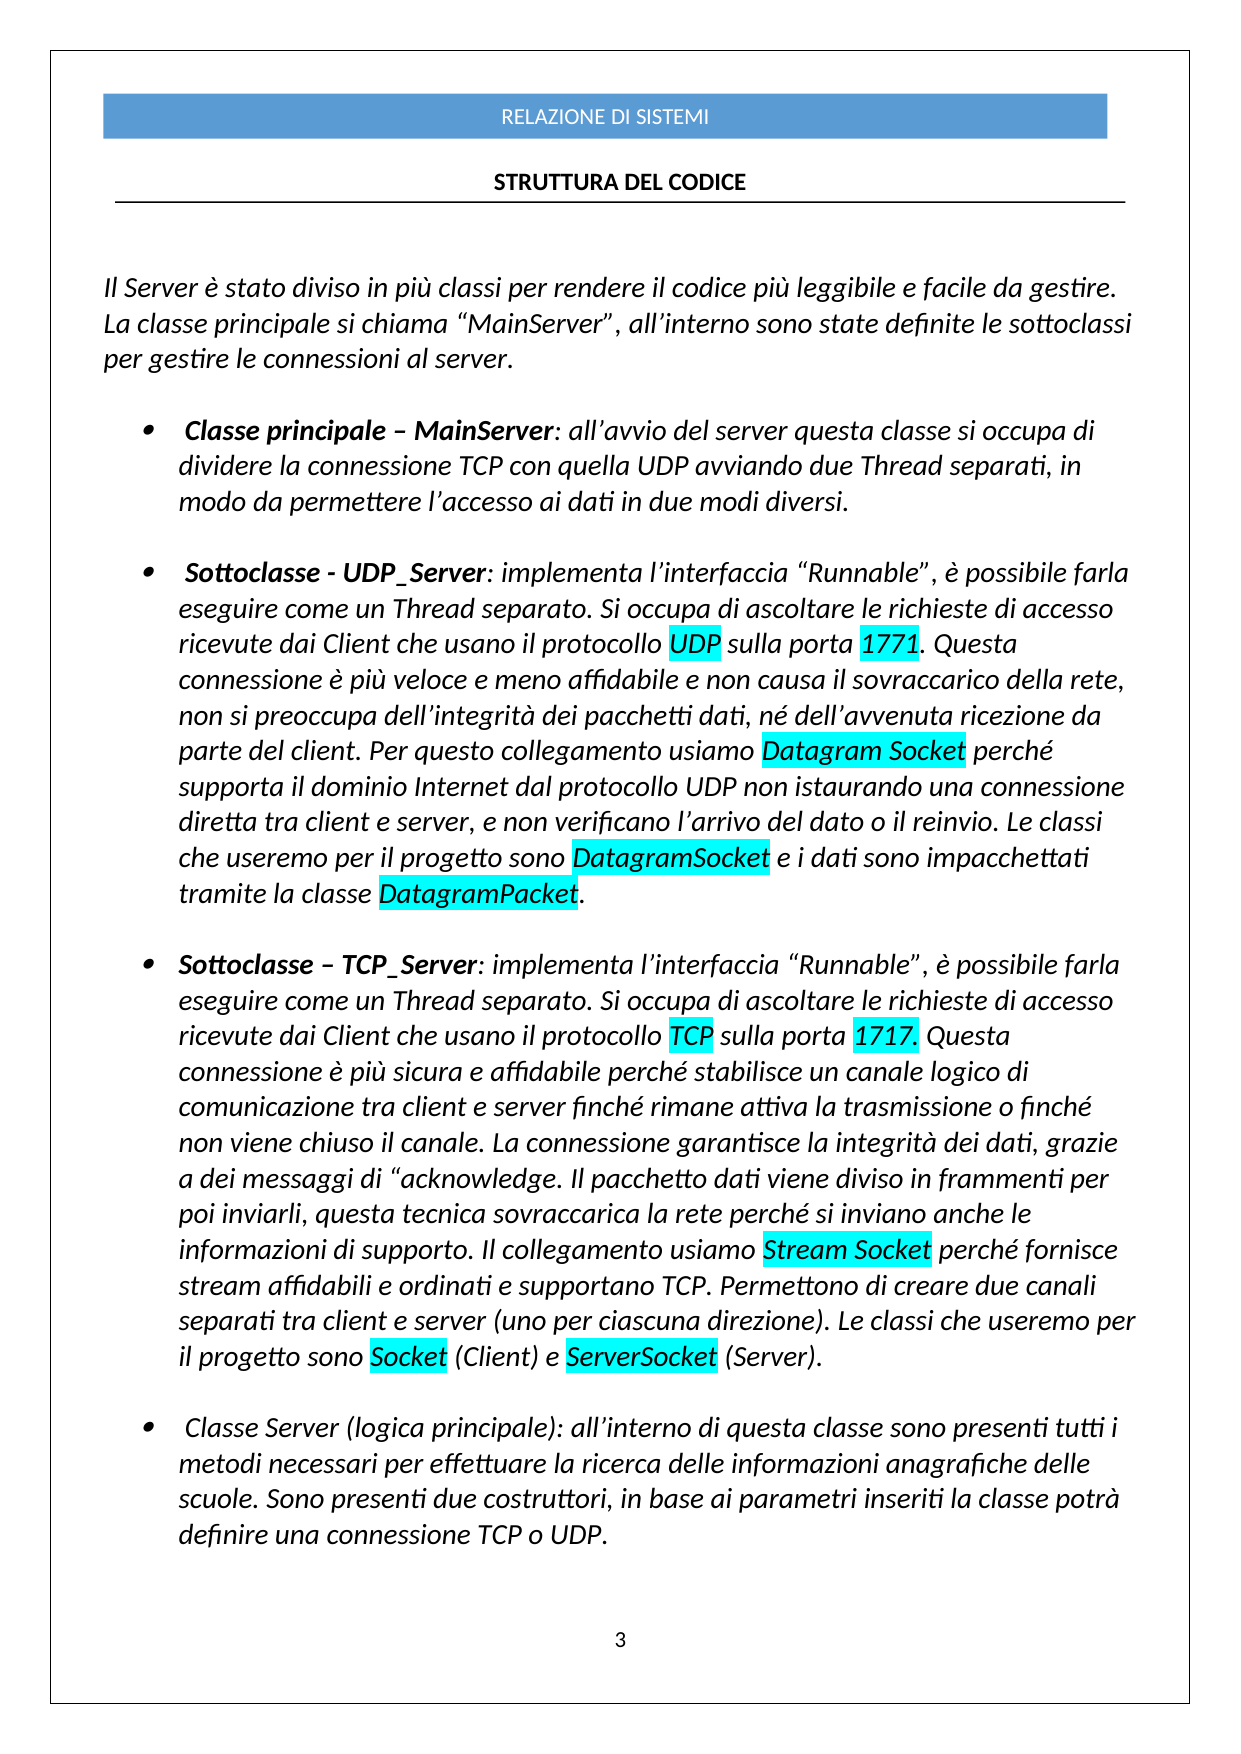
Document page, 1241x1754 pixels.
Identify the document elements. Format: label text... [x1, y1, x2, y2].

list Sottoclasse – TCP_Server: implementa l’interfaccia “Runnable”, è possibile farla eseguire come un Thread separato. Si occupa di ascoltare le richieste di accesso ricevute dai Client che usano il protocollo TCP sulla porta 1717. Questa connessione è più sicura e affidabile perché stabilisce un canale logico di comunicazione tra client e server finché rimane attiva la trasmissione o finché non viene chiuso il canale. La connessione garantisce la integrità dei dati, grazie a dei messaggi di “acknowledge. Il pacchetto dati viene diviso in frammenti per poi inviarli, questa tecnica sovraccarica la rete perché si inviano anche le informazioni di supporto. Il collegamento usiamo Stream Socket perché fornisce stream affidabili e ordinati e supportano TCP. Permettono di creare due canali separati tra client e server (uno per ciascuna direzione). Le classi che useremo per il progetto sono Socket (Client) e ServerSocket (Server). [141, 946, 1137, 1373]
list Classe principale – MainServer: all’avvio del server questa classe si occupa di dividere la connessione TCP con quella UDP avviando due Thread separati, in modo da permettere l’accesso ai dati in due modi diversi. [141, 412, 1137, 518]
text Il Server è stato diviso in più classi per rendere il codice più leggibile e facile da gestire. La classe principale si chiama “MainServer”, all’interno sono state definite le sottoclassi per gestire le connessioni al server. [103, 269, 1137, 376]
subtitle STRUTTURA DEL CODICE [103, 166, 1137, 197]
list Sottoclasse - UDP_Server: implementa l’interfaccia “Runnable”, è possibile farla eseguire come un Thread separato. Si occupa di ascoltare le richieste di accesso ricevute dai Client che usano il protocollo UDP sulla porta 1771. Questa connessione è più veloce e meno affidabile e non causa il sovraccarico della rete, non si preoccupa dell’integrità dei pacchetti dati, né dell’avvenuta ricezione da parte del client. Per questo collegamento usiamo Datagram Socket perché supporta il dominio Internet dal protocollo UDP non istaurando una connessione diretta tra client e server, e non verificano l’arrivo del dato o il reinvio. Le classi che useremo per il progetto sono DatagramSocket e i dati sono impacchettati tramite la classe DatagramPacket. [141, 554, 1137, 910]
list Classe Server (logica principale): all’interno di questa classe sono presenti tutti i metodi necessari per effettuare la ricerca delle informazioni anagrafiche delle scuole. Sono presenti due costruttori, in base ai parametri inseriti la classe potrà definire una connessione TCP o UDP. [141, 1409, 1137, 1552]
